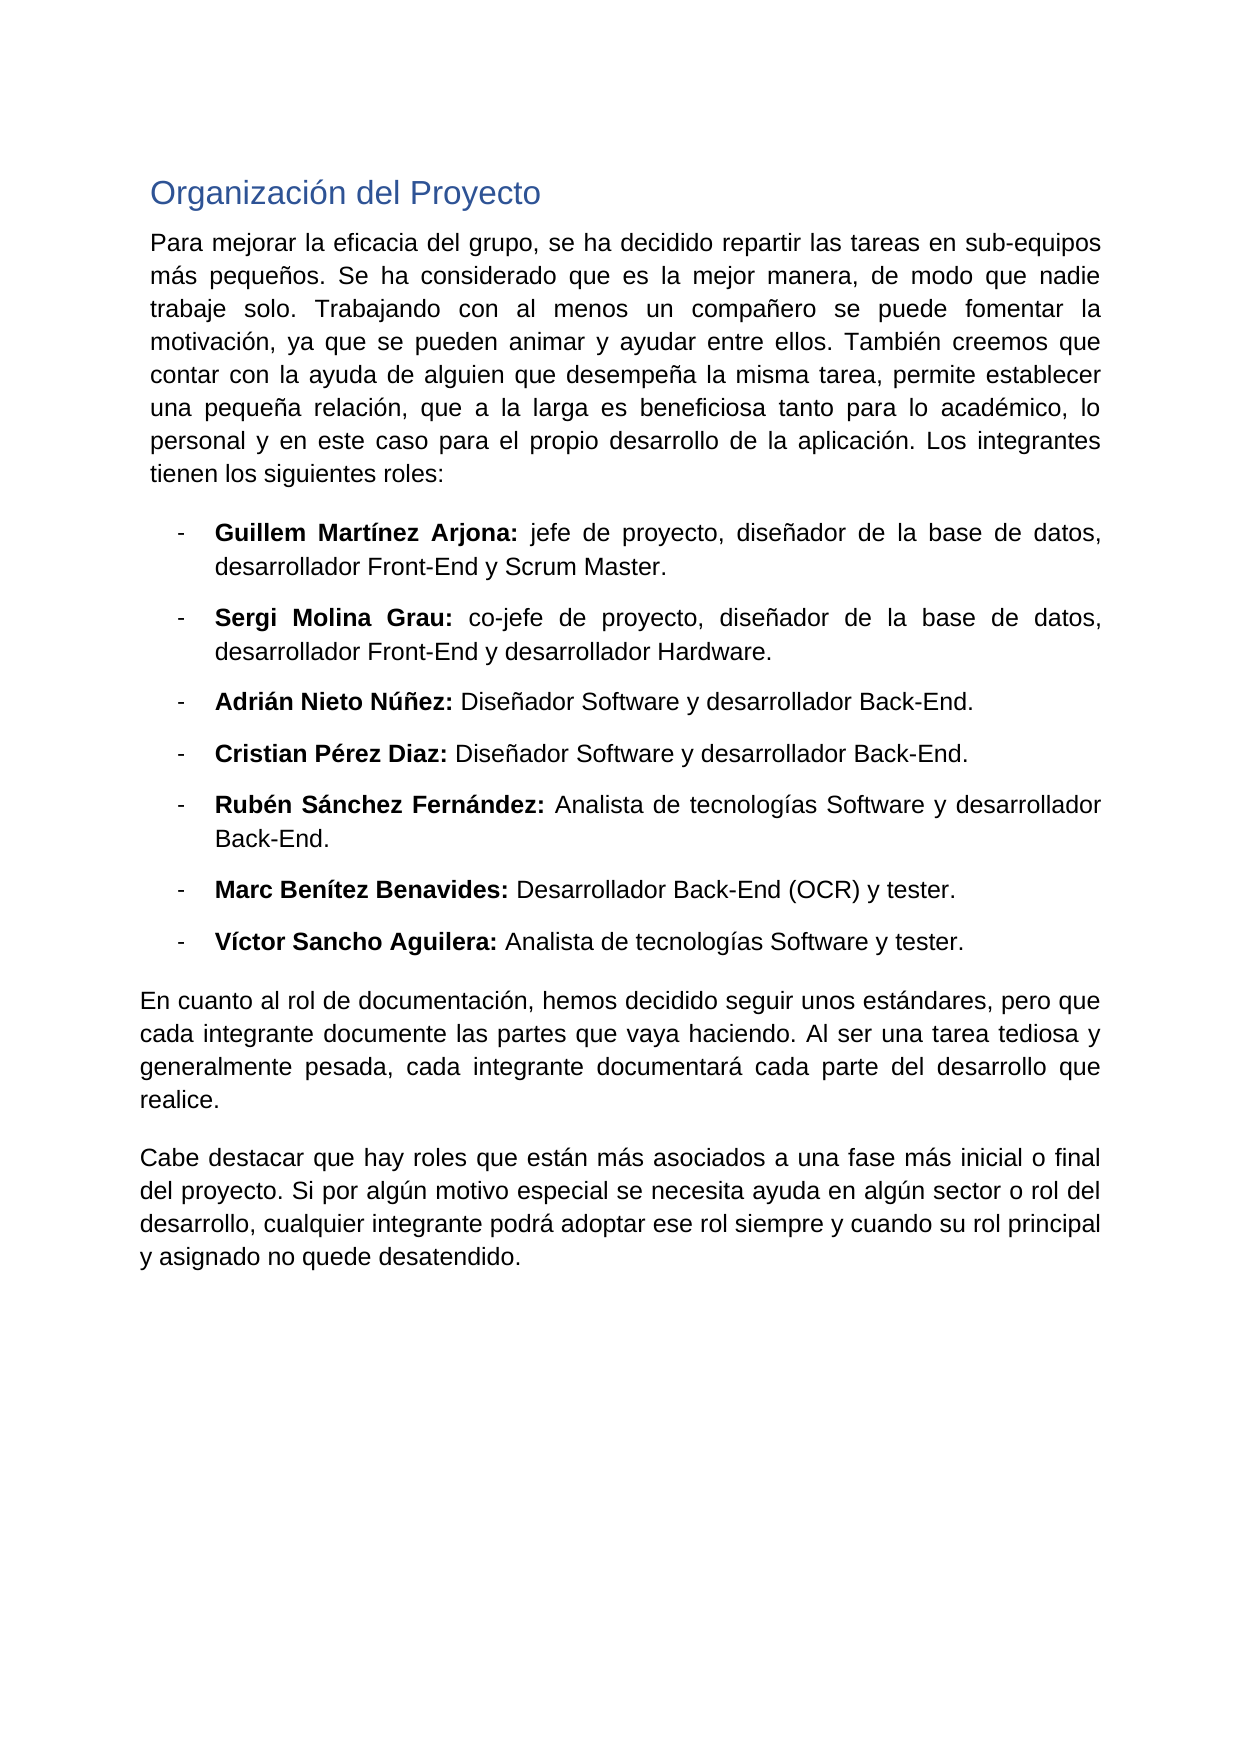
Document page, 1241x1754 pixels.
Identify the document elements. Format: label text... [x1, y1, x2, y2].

text En cuanto al rol de documentación, hemos decidido seguir unos estándares, pero que cada integrante documente las partes que vaya haciendo. Al ser una tarea tediosa y generalmente pesada, cada integrante documentará cada parte del desarrollo que realice. [139, 986, 1103, 1113]
subtitle Organización del Proyecto [150, 173, 1103, 211]
text Para mejorar la eficacia del grupo, se ha decidido repartir las tareas en sub-equipos más pequeños. Se ha considerado que es la mejor manera, de modo que nadie trabaje solo. Trabajando con al menos un compañero se puede fomentar la motivación, ya que se pueden animar y ayudar entre ellos. También creemos que contar con la ayuda de alguien que desempeña la misma tarea, permite establecer una pequeña relación, que a la larga es beneficiosa tanto para lo académico, lo personal y en este caso para el propio desarrollo de la aplicación. Los integrantes tienen los siguientes roles: [150, 228, 1103, 488]
list Guillem Martínez Arjona: jefe de proyecto, diseñador de la base de datos, desarrollador Front-End y Scrum Master. [177, 517, 1103, 581]
list Adrián Nieto Núñez: Diseñador Software y desarrollador Back-End. [177, 686, 1103, 717]
list Rubén Sánchez Fernández: Analista de tecnologías Software y desarrollador Back-End. [177, 789, 1103, 853]
list Marc Benítez Benavides: Desarrollador Back-End (OCR) y tester. [177, 874, 1103, 904]
list Sergi Molina Grau: co-jefe de proyecto, diseñador de la base de datos, desarrollador Front-End y desarrollador Hardware. [177, 602, 1103, 665]
list Cristian Pérez Diaz: Diseñador Software y desarrollador Back-End. [177, 738, 1103, 768]
text Cabe destacar que hay roles que están más asociados a una fase más inicial o final del proyecto. Si por algún motivo especial se necesita ayuda en algún sector o rol del desarrollo, cualquier integrante podrá adoptar ese rol siempre y cuando su rol principal y asignado no quede desatendido. [139, 1143, 1103, 1271]
list Víctor Sancho Aguilera: Analista de tecnologías Software y tester. [177, 926, 1103, 956]
